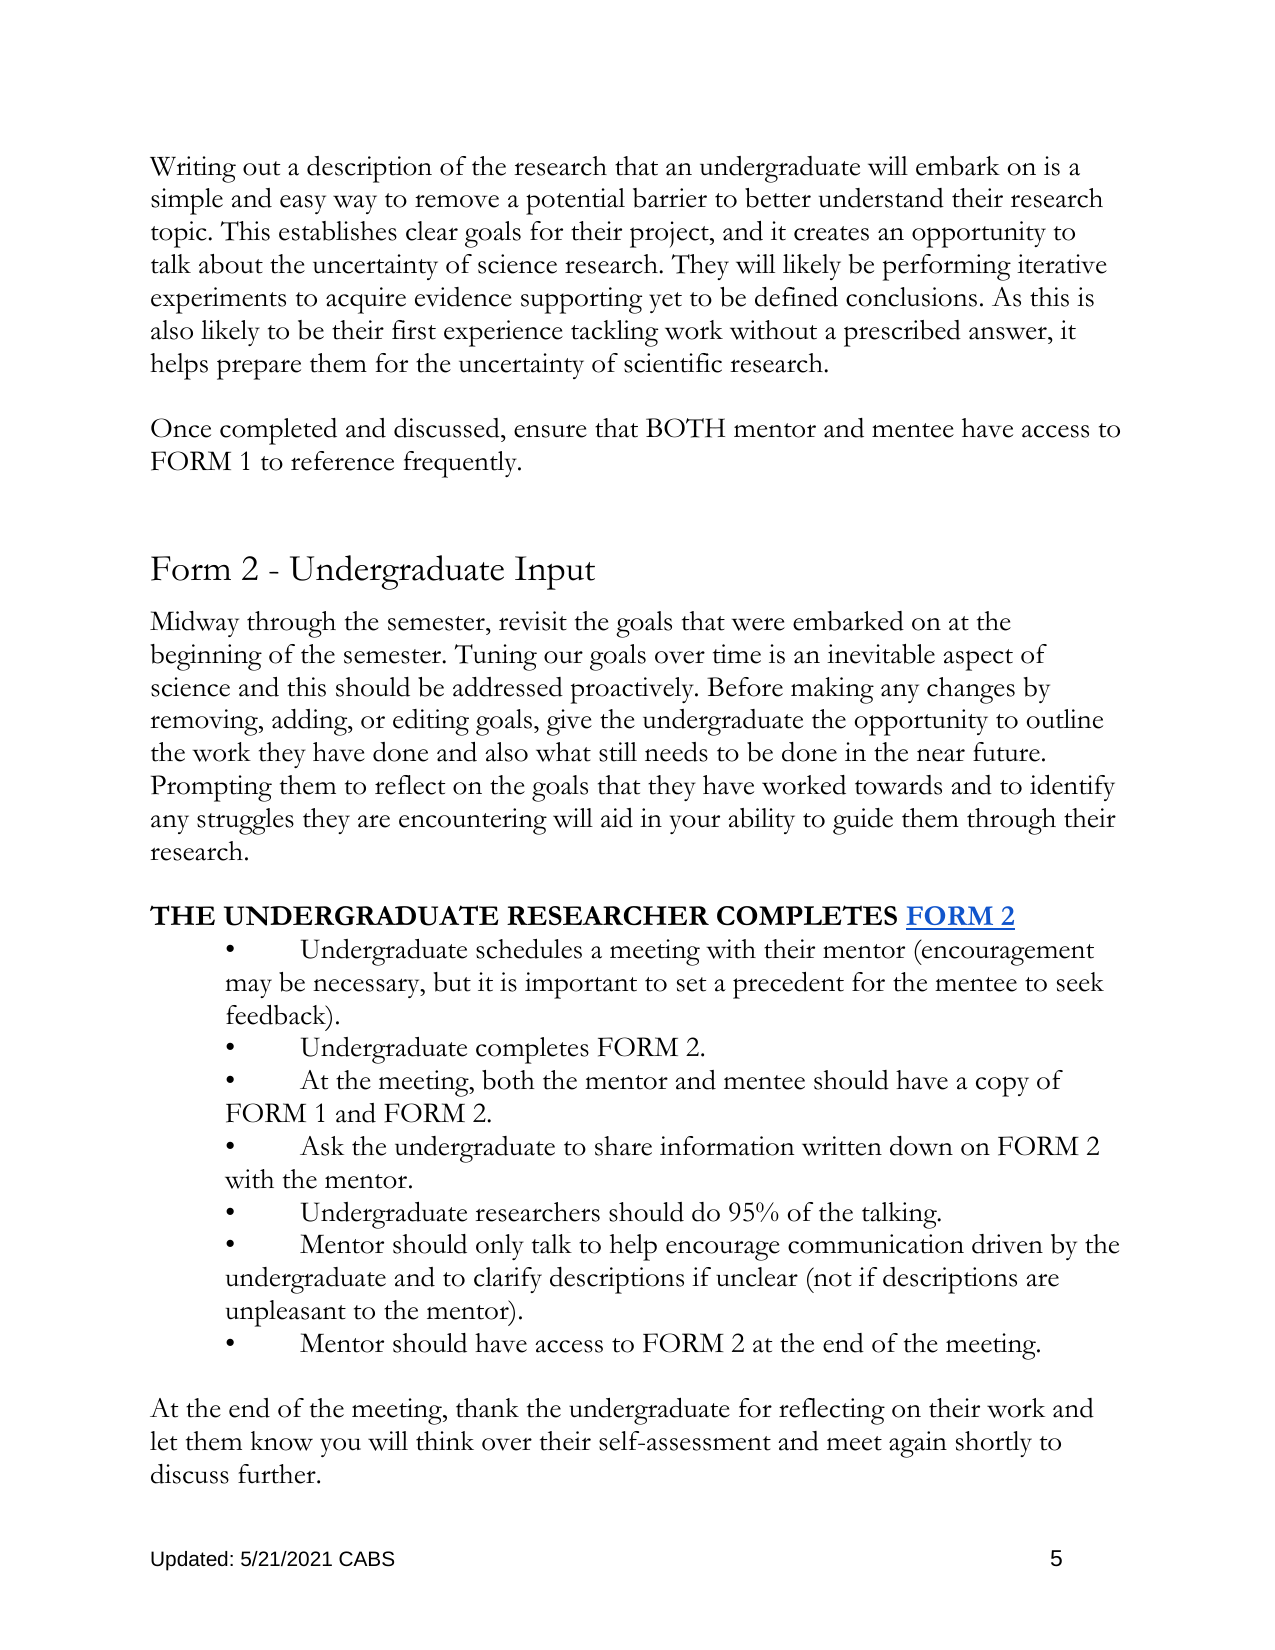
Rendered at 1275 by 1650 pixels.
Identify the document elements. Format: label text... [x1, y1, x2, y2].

text Once completed and discussed, ensure that BOTH mentor and mentee have access to FORM 1 to reference frequently. [150, 412, 1125, 478]
list Mentor should have access to FORM 2 at the end of the meeting. [225, 1327, 1125, 1360]
text At the end of the meeting, thank the undergraduate for reflecting on their work and let them know you will think over their self-assessment and meet again shortly to discuss further. [150, 1393, 1125, 1491]
text • Undergraduate schedules a meeting with their mentor (encouragement may be necessary, but it is important to set a precedent for the mentee to seek feedback). [225, 933, 1125, 1032]
text • Mentor should only talk to help encourage communication driven by the undergraduate and to clarify descriptions if unclear (not if descriptions are unpleasant to the mentor). [225, 1229, 1125, 1327]
text Midway through the semester, revisit the goals that were embarked on at the beginning of the semester. Tuning our goals over time is an inevitable aspect of science and this should be addressed proactively. Before making any changes by removing, adding, or editing goals, give the undergraduate the opportunity to outline the work they have done and also what still needs to be done in the near future. Prompting them to reflect on the goals that they have worked towards and to identify any struggles they are encountering will aid in your ability to guide them through their research. [150, 605, 1125, 868]
text Writing out a description of the research that an undergraduate will embark on is a simple and easy way to remove a potential barrier to better understand their research topic. This establishes clear goals for their project, and it creates an opportunity to talk about the uncertainty of science research. They will likely be performing iterative experiments to acquire evidence supporting yet to be defined conclusions. As this is also likely to be their first experience tackling work without a prescribed answer, it helps prepare them for the uncertainty of scientific research. [150, 150, 1125, 380]
text • Undergraduate completes FORM 2. [225, 1032, 1125, 1064]
text THE UNDERGRADUATE RESEARCHER COMPLETES FORM 2 [150, 901, 1125, 933]
text • Ask the undergraduate to share information written down on FORM 2 with the mentor. [225, 1130, 1125, 1196]
text • At the meeting, both the mentor and mentee should have a copy of FORM 1 and FORM 2. [225, 1064, 1125, 1130]
text • Undergraduate researchers should do 95% of the talking. [225, 1196, 1125, 1229]
subtitle Form 2 - Undergraduate Input [150, 548, 1125, 591]
